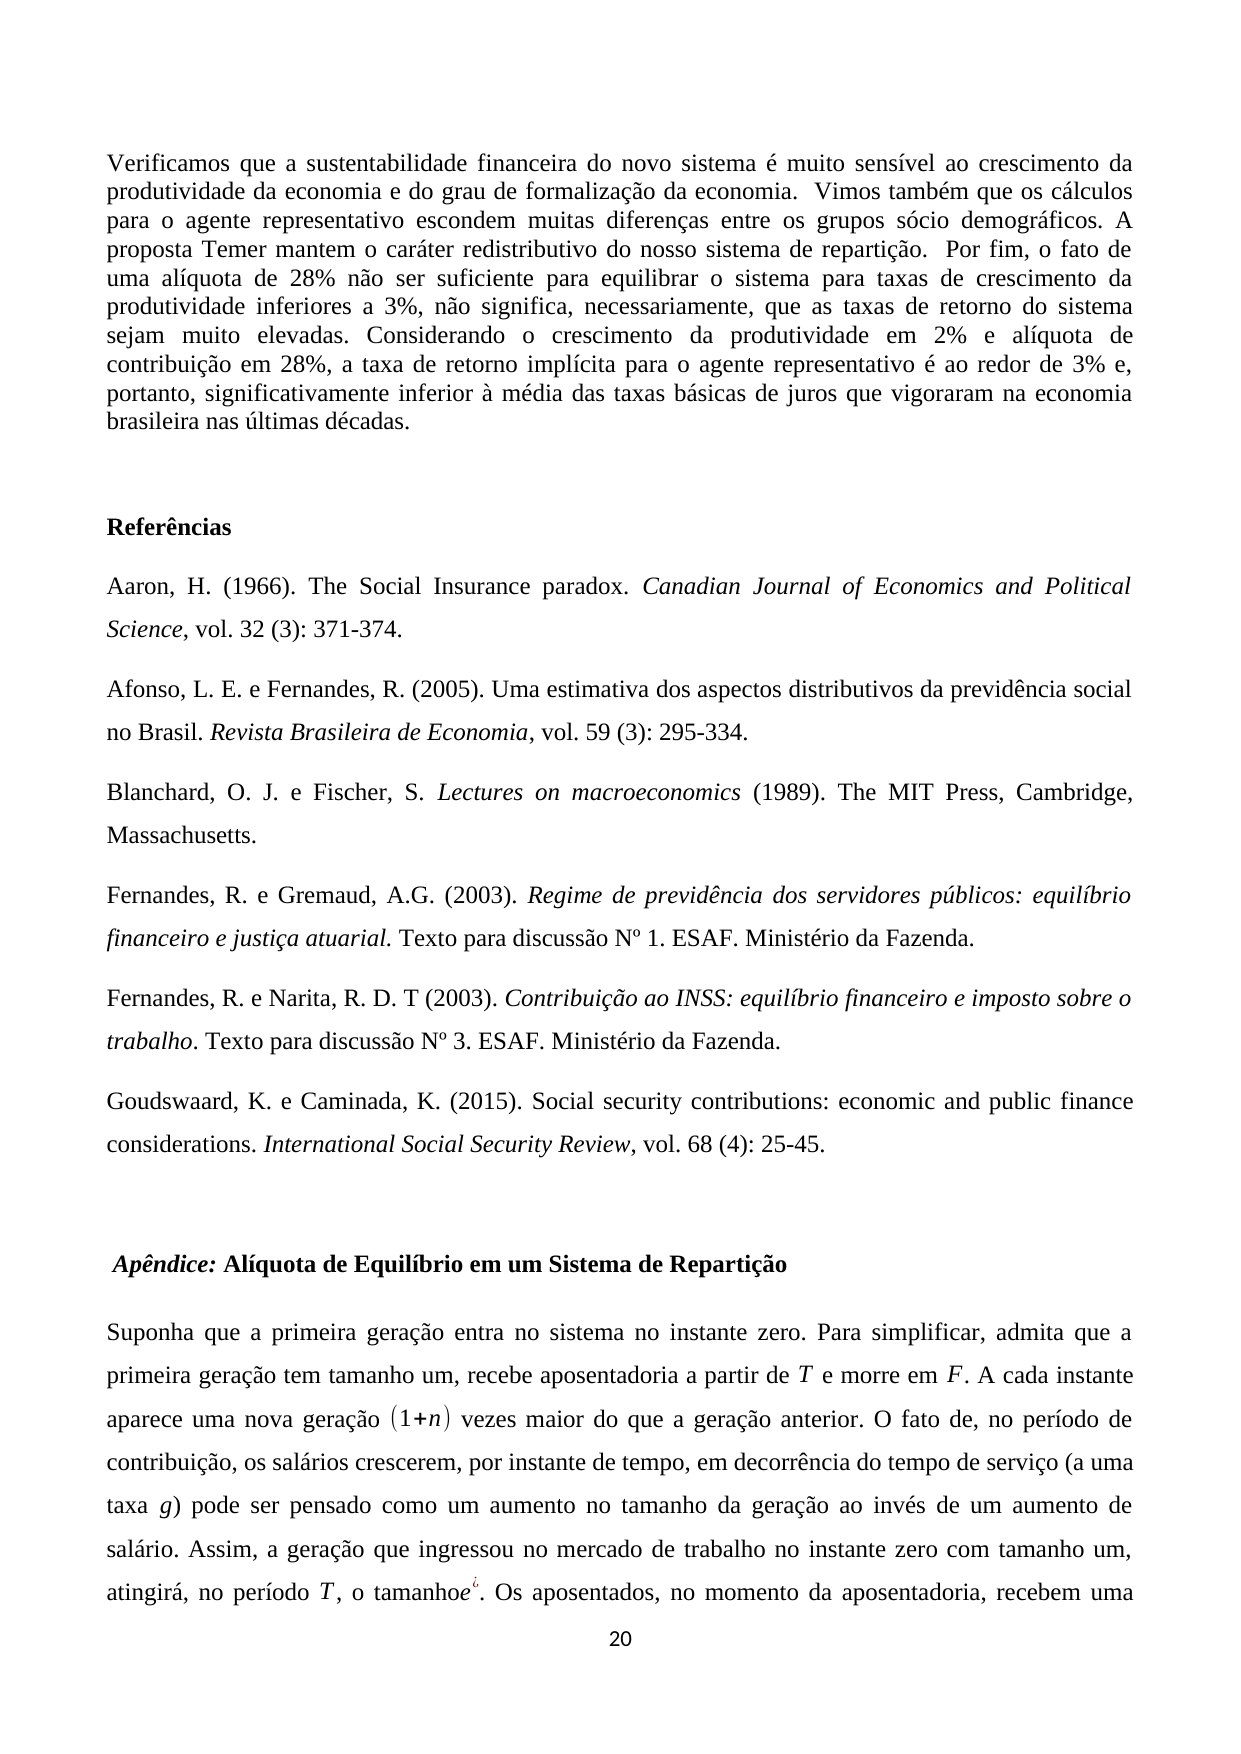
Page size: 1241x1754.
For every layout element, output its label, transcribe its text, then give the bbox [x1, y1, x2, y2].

text Referências [106, 512, 1134, 540]
text Blanchard, O. J. e Fischer, S. Lectures on macroeconomics (1989). The MIT Press, Cambridge, Massachusetts. [106, 777, 1134, 849]
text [106, 1317, 1134, 1606]
text Verificamos que a sustentabilidade financeira do novo sistema é muito sensível ao crescimento da produtividade da economia e do grau de formalização da economia. Vimos também que os cálculos para o agente representativo escondem muitas diferenças entre os grupos sócio demográficos. A proposta Temer mantem o caráter redistributivo do nosso sistema de repartição. Por fim, o fato de uma alíquota de 28% não ser suficiente para equilibrar o sistema para taxas de crescimento da produtividade inferiores a 3%, não significa, necessariamente, que as taxas de retorno do sistema sejam muito elevadas. Considerando o crescimento da produtividade em 2% e alíquota de contribuição em 28%, a taxa de retorno implícita para o agente representativo é ao redor de 3% e, portanto, significativamente inferior à média das taxas básicas de juros que vigoraram na economia brasileira nas últimas décadas. [106, 148, 1134, 435]
text Fernandes, R. e Narita, R. D. T (2003). Contribuição ao INSS: equilíbrio financeiro e imposto sobre o trabalho. Texto para discussão Nº 3. ESAF. Ministério da Fazenda. [106, 983, 1134, 1055]
text Afonso, L. E. e Fernandes, R. (2005). Uma estimativa dos aspectos distributivos da previdência social no Brasil. Revista Brasileira de Economia, vol. 59 (3): 295-334. [106, 674, 1134, 746]
text Aaron, H. (1966). The Social Insurance paradox. Canadian Journal of Economics and Political Science, vol. 32 (3): 371-374. [106, 571, 1134, 643]
text Goudswaard, K. e Caminada, K. (2015). Social security contributions: economic and public finance considerations. International Social Security Review, vol. 68 (4): 25-45. [106, 1086, 1134, 1158]
text Apêndice: Alíquota de Equilíbrio em um Sistema de Repartição [106, 1249, 1134, 1277]
text Fernandes, R. e Gremaud, A.G. (2003). Regime de previdência dos servidores públicos: equilíbrio financeiro e justiça atuarial. Texto para discussão Nº 1. ESAF. Ministério da Fazenda. [106, 880, 1134, 952]
